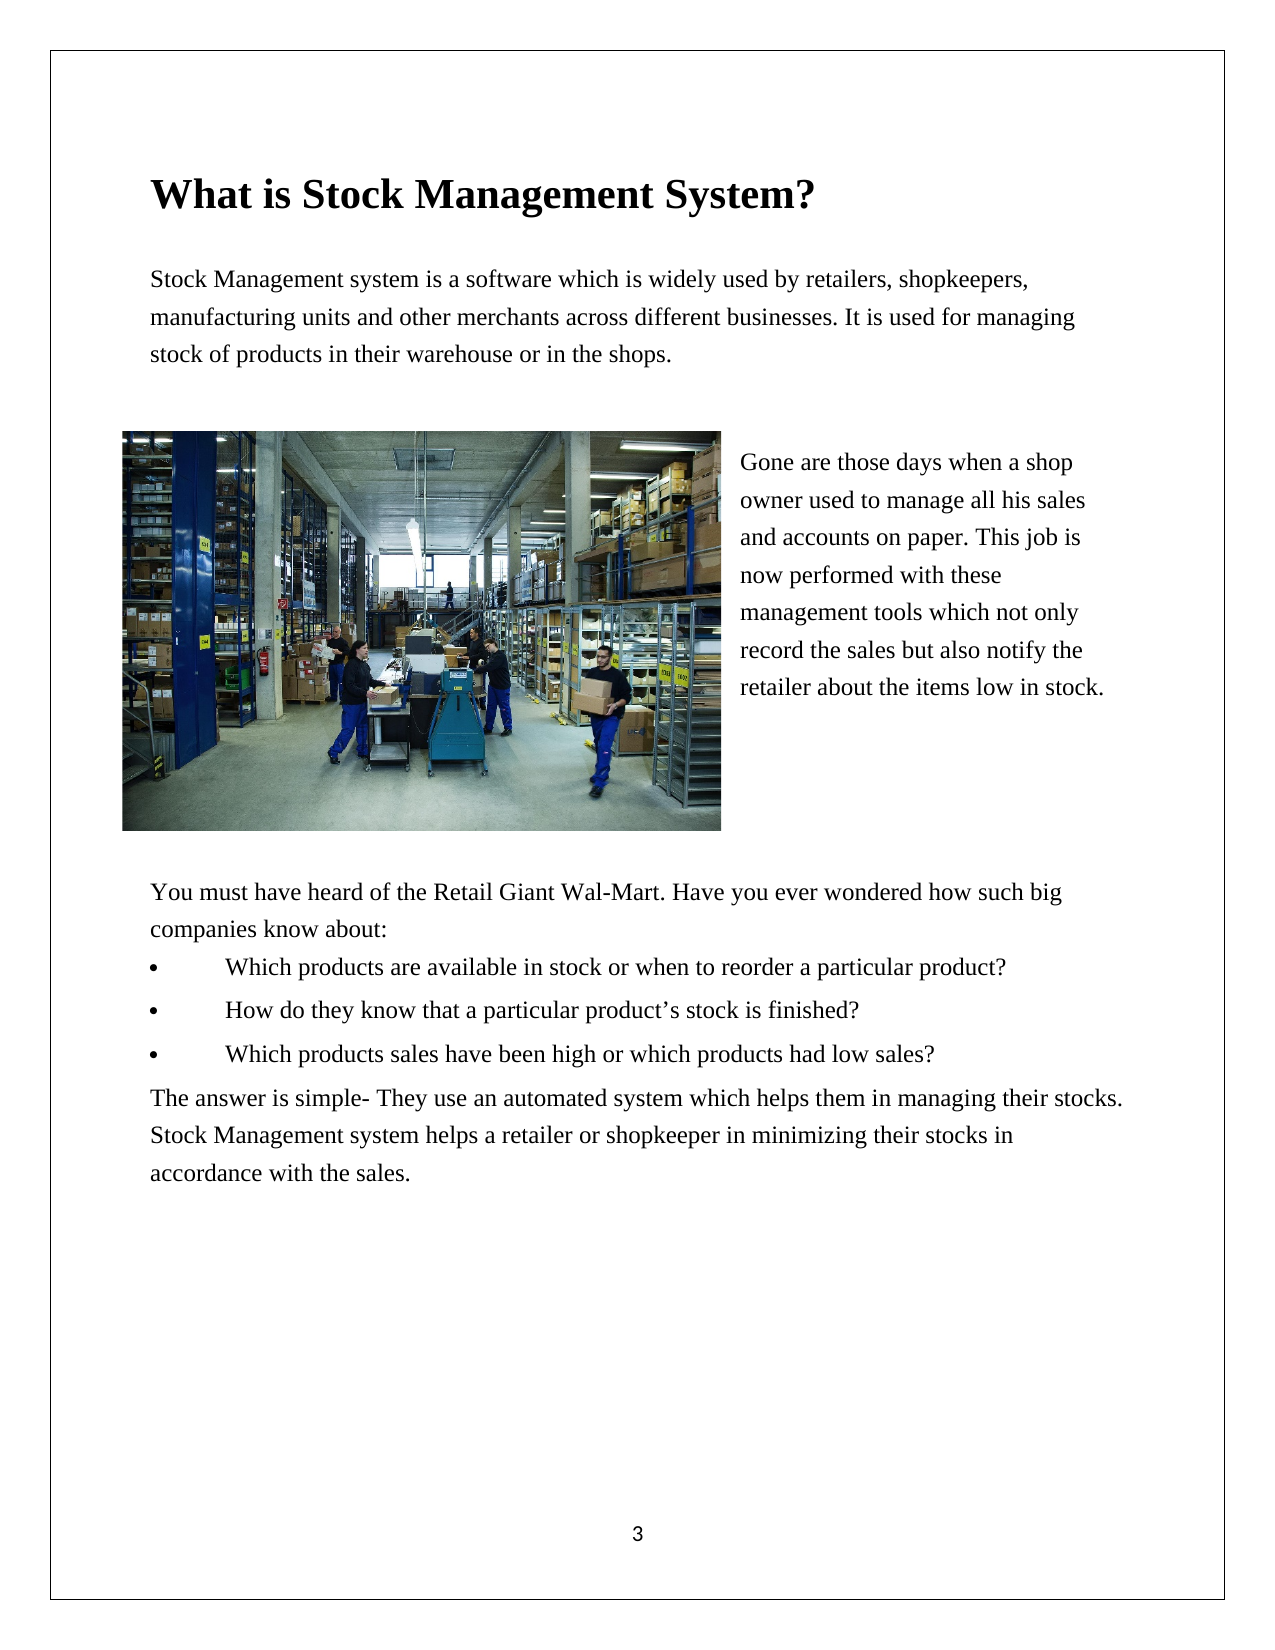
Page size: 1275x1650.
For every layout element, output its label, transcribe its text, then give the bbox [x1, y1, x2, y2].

list Which products sales have been high or which products had low sales? [150, 1030, 1125, 1068]
text Stock Management system is a software which is widely used by retailers, shopkeepers, manufacturing units and other merchants across different businesses. It is used for managing stock of products in their warehouse or in the shops. [150, 218, 1125, 368]
text The answer is simple- They use an automated system which helps them in managing their stocks. Stock Management system helps a retailer or shopkeeper in minimizing their stocks in accordance with the sales. [150, 1074, 1125, 1187]
picture [122, 431, 722, 831]
list How do they know that a particular product’s stock is finished? [150, 987, 1125, 1024]
list Which products are available in stock or when to reorder a particular product? [150, 943, 1125, 980]
text What is Stock Management System? [150, 169, 1125, 218]
text Gone are those days when a shop owner used to manage all his sales and accounts on paper. This job is now performed with these management tools which not only record the sales but also notify the retailer about the items low in stock. [722, 439, 1125, 701]
text You must have heard of the Retail Giant Wal-Mart. Have you ever wondered how such big companies know about: [150, 868, 1125, 943]
